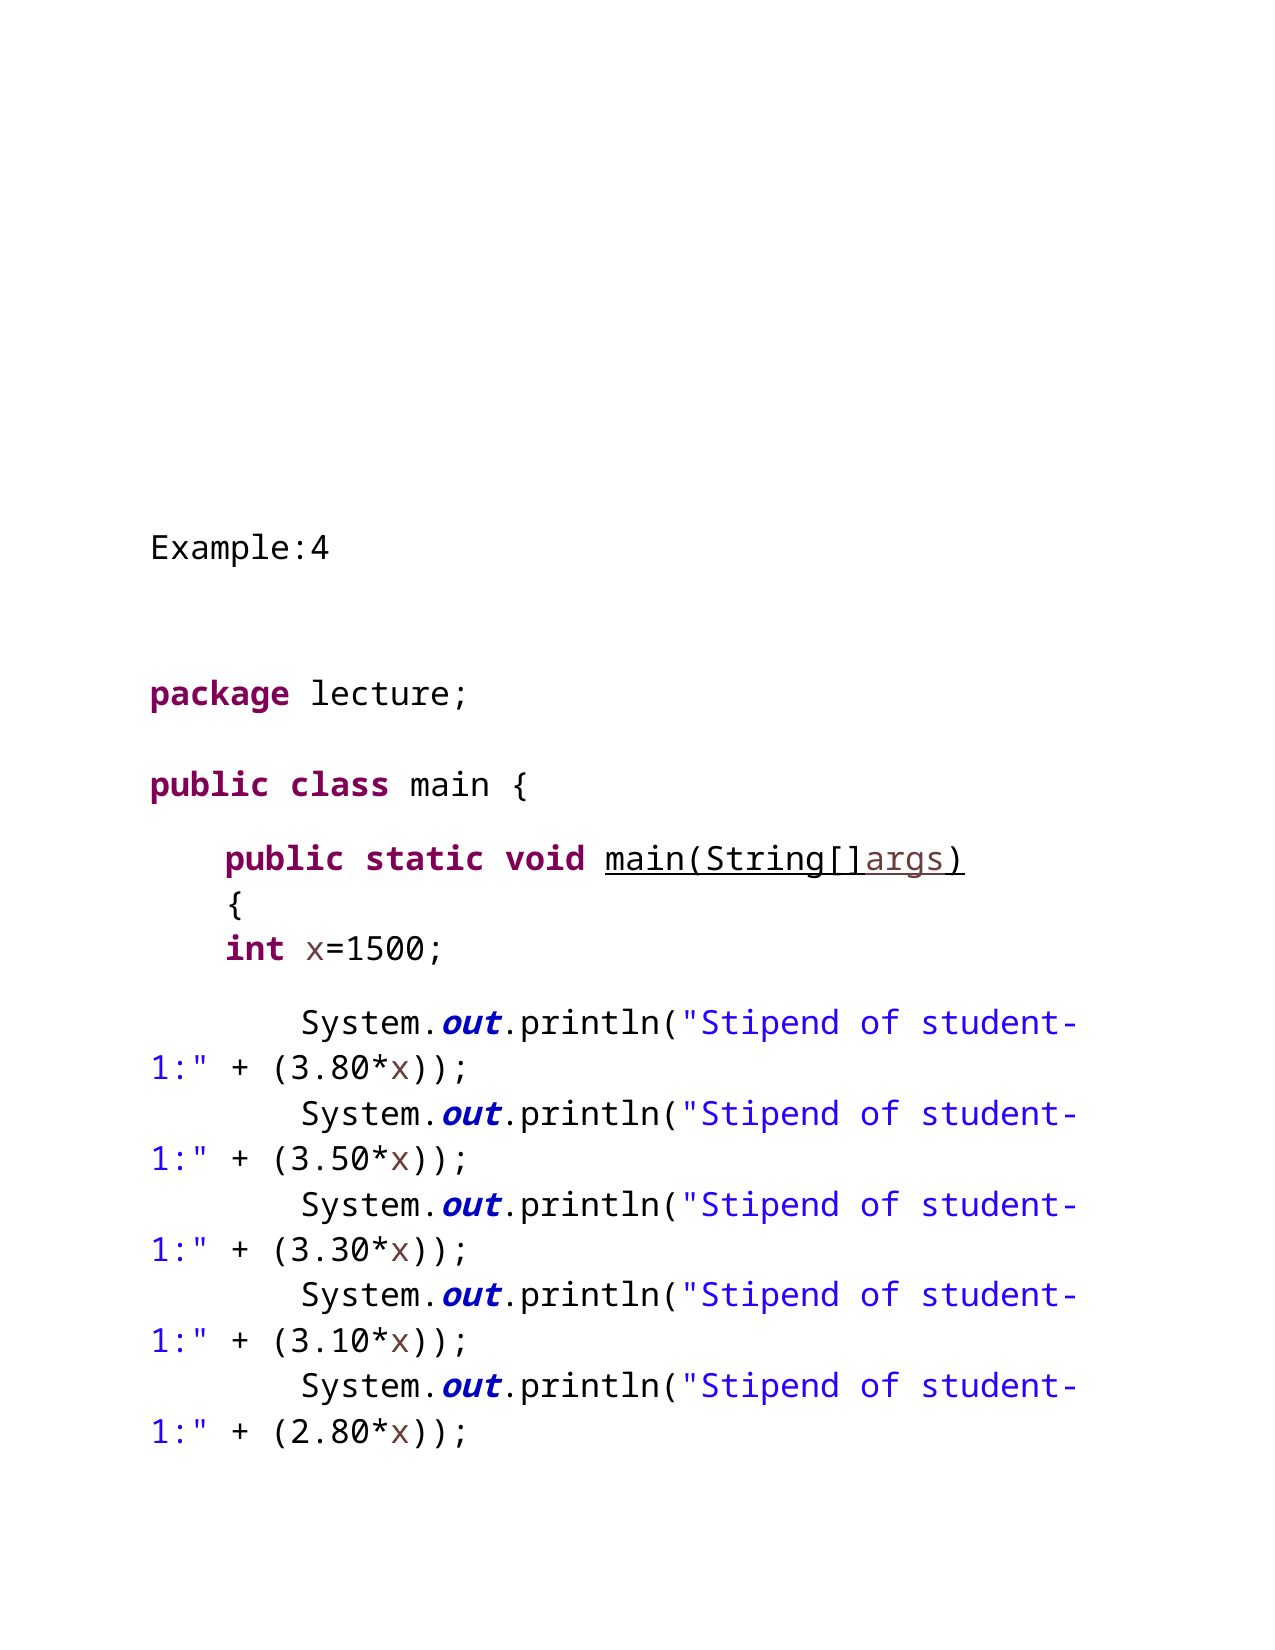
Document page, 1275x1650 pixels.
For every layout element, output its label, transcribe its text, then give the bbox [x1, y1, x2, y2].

text System.out.println("Stipend of student-1:" + (3.30*x)); [150, 1180, 1125, 1271]
text System.out.println("Stipend of student-1:" + (2.80*x)); [150, 1362, 1125, 1453]
text public static void main(String[]args) [150, 834, 1125, 880]
text System.out.println("Stipend of student-1:" + (3.10*x)); [150, 1271, 1125, 1362]
text System.out.println("Stipend of student-1:" + (3.50*x)); [150, 1089, 1125, 1180]
text Example:4 [150, 524, 1125, 569]
text int x=1500; [150, 925, 1125, 971]
text public class main { [150, 761, 1125, 806]
text package lecture; [150, 670, 1125, 716]
text System.out.println("Stipend of student-1:" + (3.80*x)); [150, 999, 1125, 1089]
text { [150, 880, 1125, 925]
